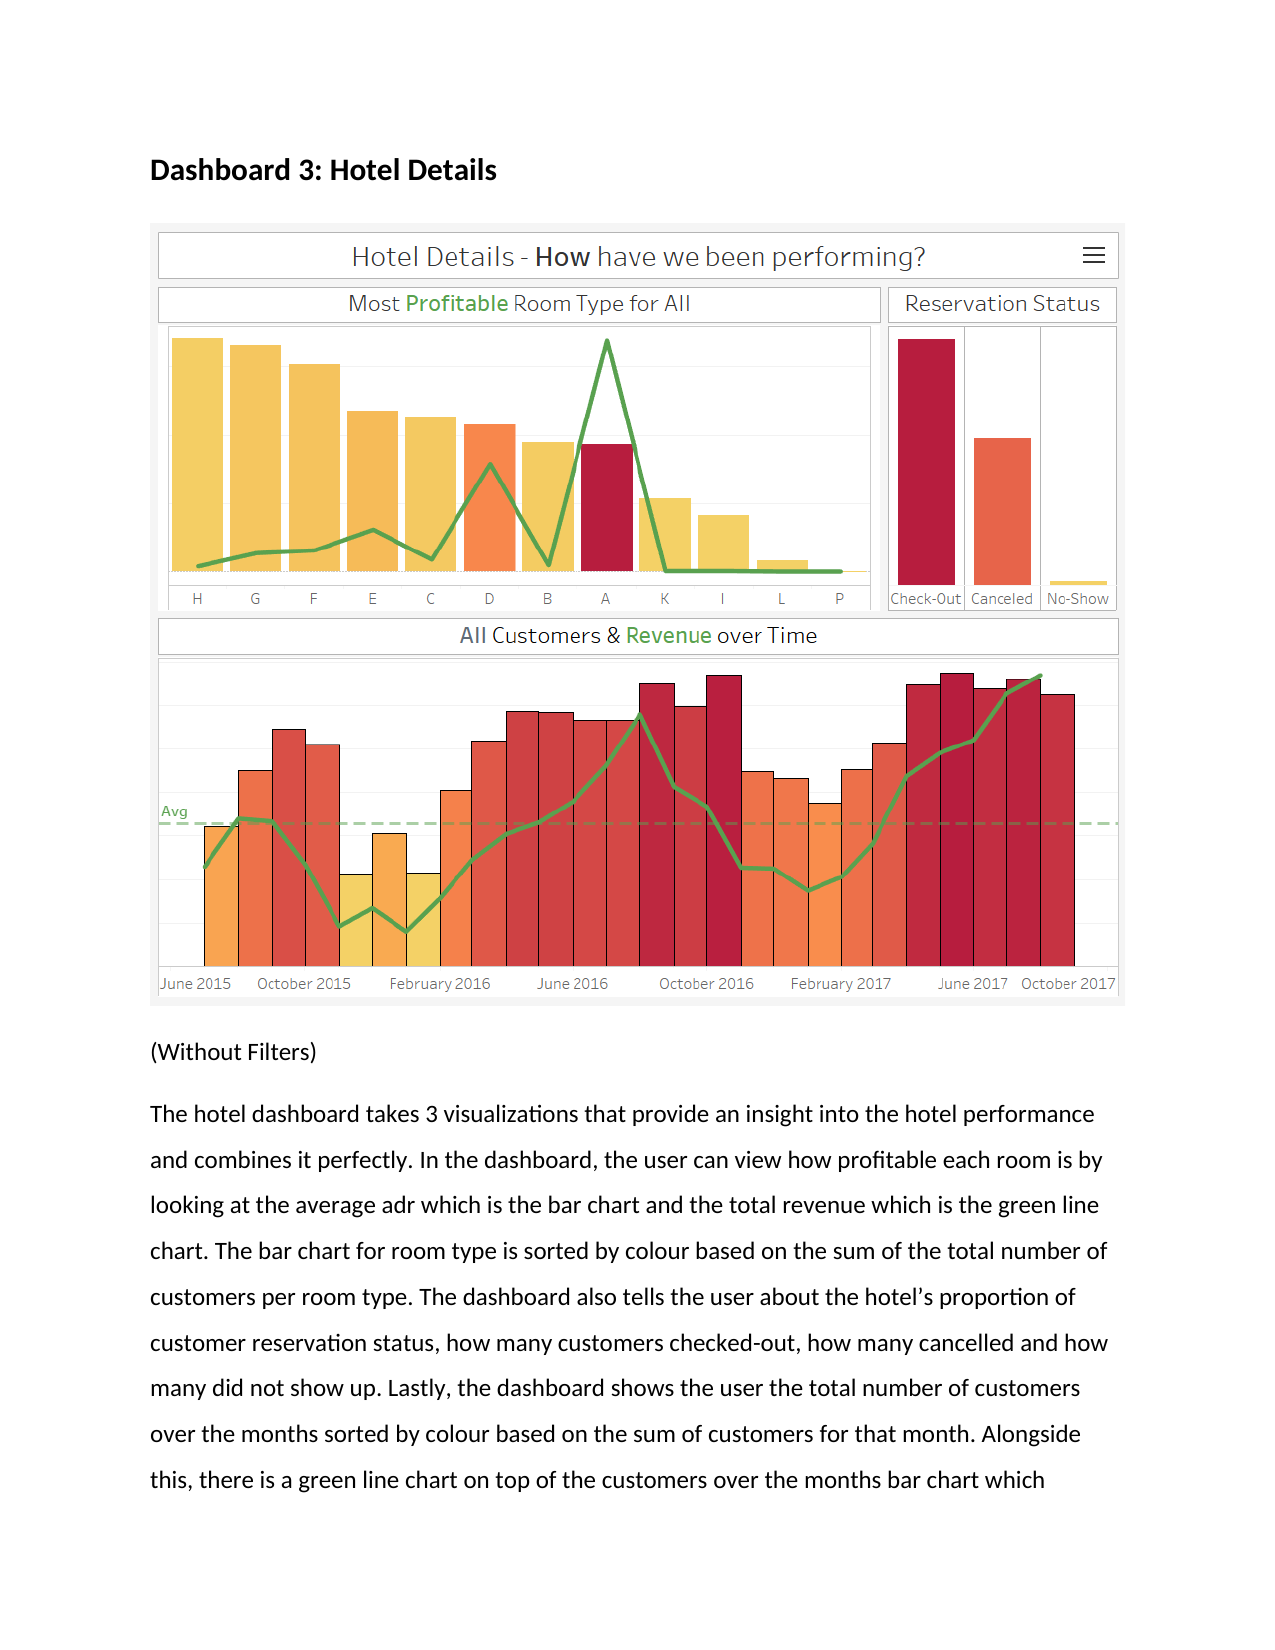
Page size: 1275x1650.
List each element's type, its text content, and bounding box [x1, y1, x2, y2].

picture [150, 223, 1125, 1006]
text (Without Filters) [150, 1036, 1125, 1066]
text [150, 1098, 1125, 1494]
text Dashboard 3: Hotel Details [150, 150, 1125, 188]
